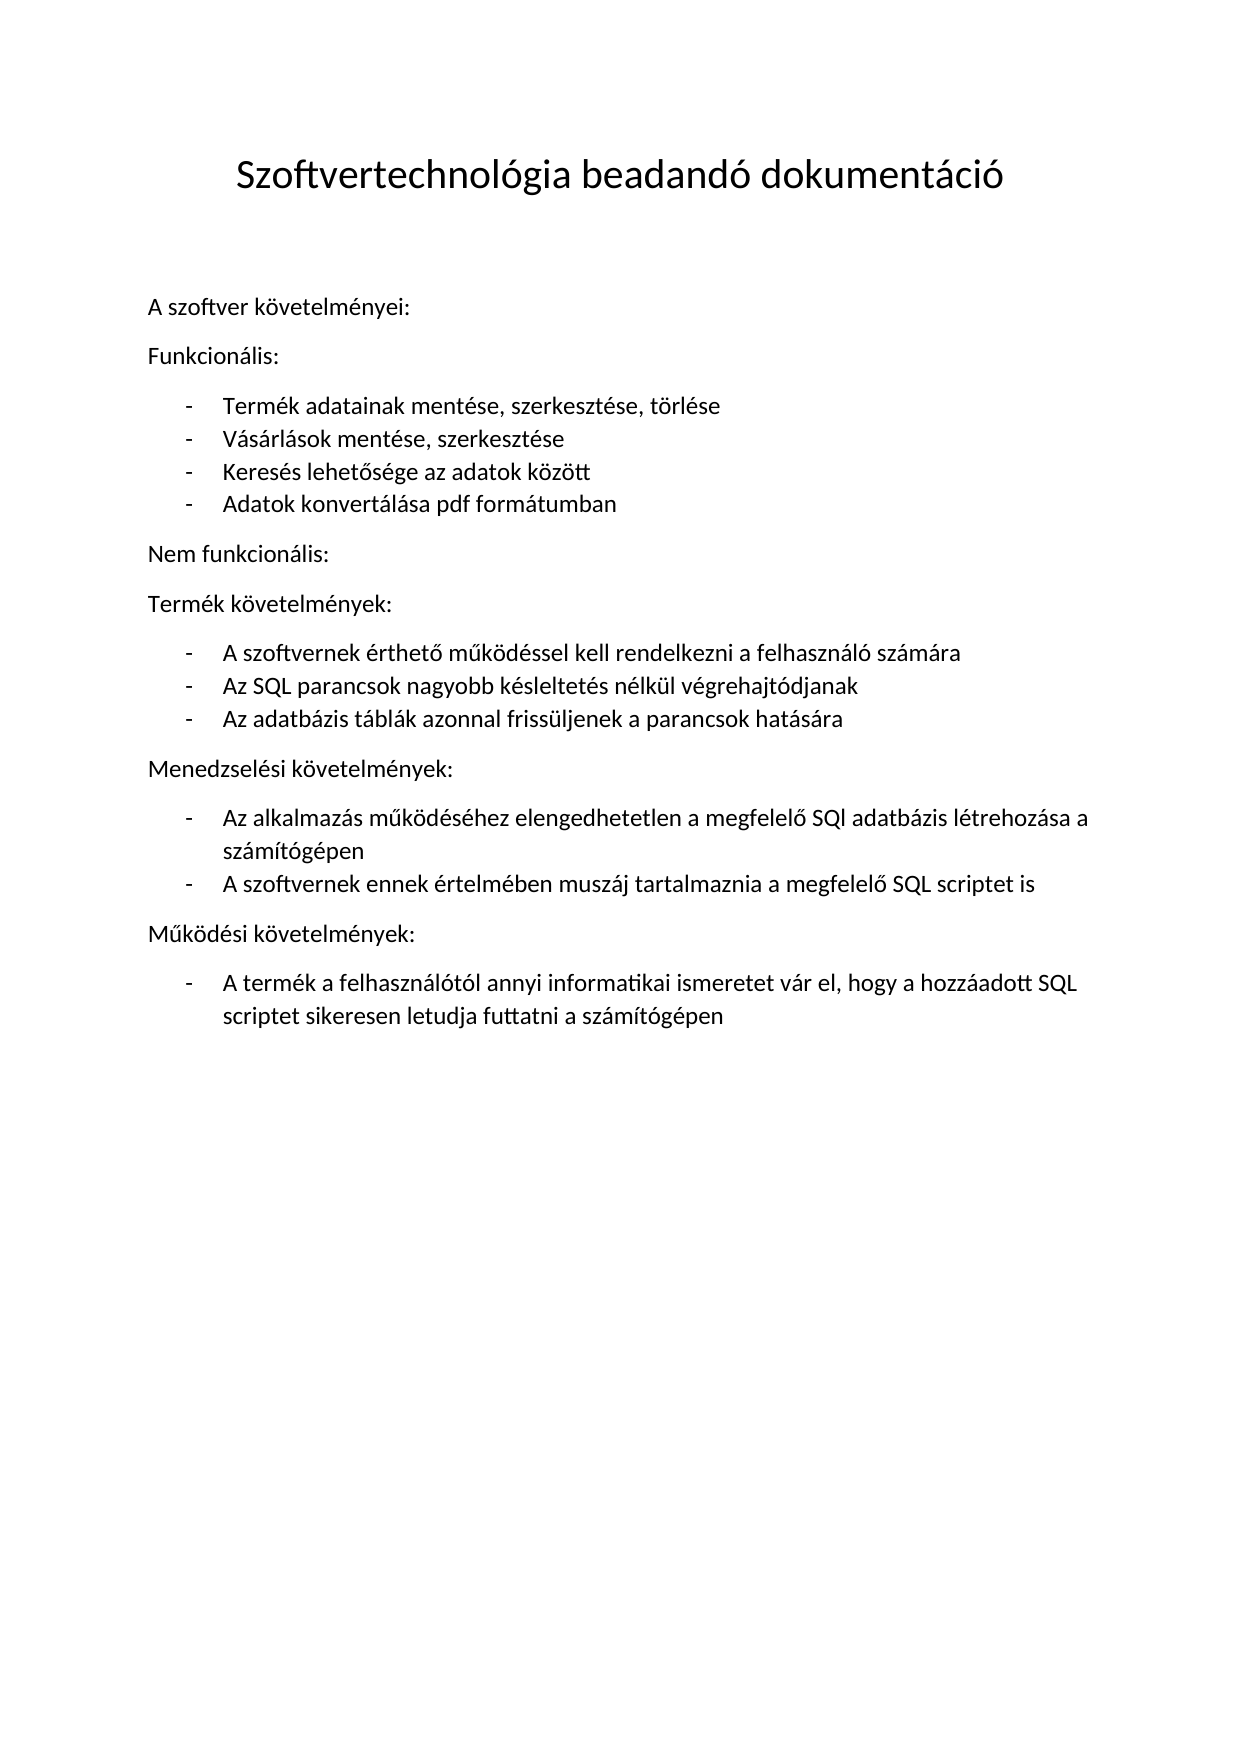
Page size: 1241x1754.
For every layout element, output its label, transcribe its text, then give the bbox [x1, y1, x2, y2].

list A szoftvernek ennek értelmében muszáj tartalmaznia a megfelelő SQL scriptet is [185, 868, 1093, 899]
list Termék adatainak mentése, szerkesztése, törlése [185, 390, 1093, 420]
text Szoftvertechnológia beadandó dokumentáció [148, 148, 1093, 198]
list Keresés lehetősége az adatok között [185, 456, 1093, 486]
text A szoftver követelményei: [148, 291, 1093, 321]
text Termék követelmények: [148, 588, 1093, 618]
list Vásárlások mentése, szerkesztése [185, 423, 1093, 453]
text Nem funkcionális: [148, 538, 1093, 569]
list Az SQL parancsok nagyobb késleltetés nélkül végrehajtódjanak [185, 670, 1093, 701]
list A szoftvernek érthető működéssel kell rendelkezni a felhasználó számára [185, 637, 1093, 668]
list Az adatbázis táblák azonnal frissüljenek a parancsok hatására [185, 703, 1093, 734]
text Működési követelmények: [148, 918, 1093, 948]
list Az alkalmazás működéséhez elengedhetetlen a megfelelő SQl adatbázis létrehozása a számítógépen [185, 802, 1093, 866]
list Adatok konvertálása pdf formátumban [185, 489, 1093, 519]
text Funkcionális: [148, 340, 1093, 371]
text Menedzselési követelmények: [148, 753, 1093, 783]
list A termék a felhasználótól annyi informatikai ismeretet vár el, hogy a hozzáadott SQL scriptet sikeresen letudja futtatni a számítógépen [185, 967, 1093, 1031]
